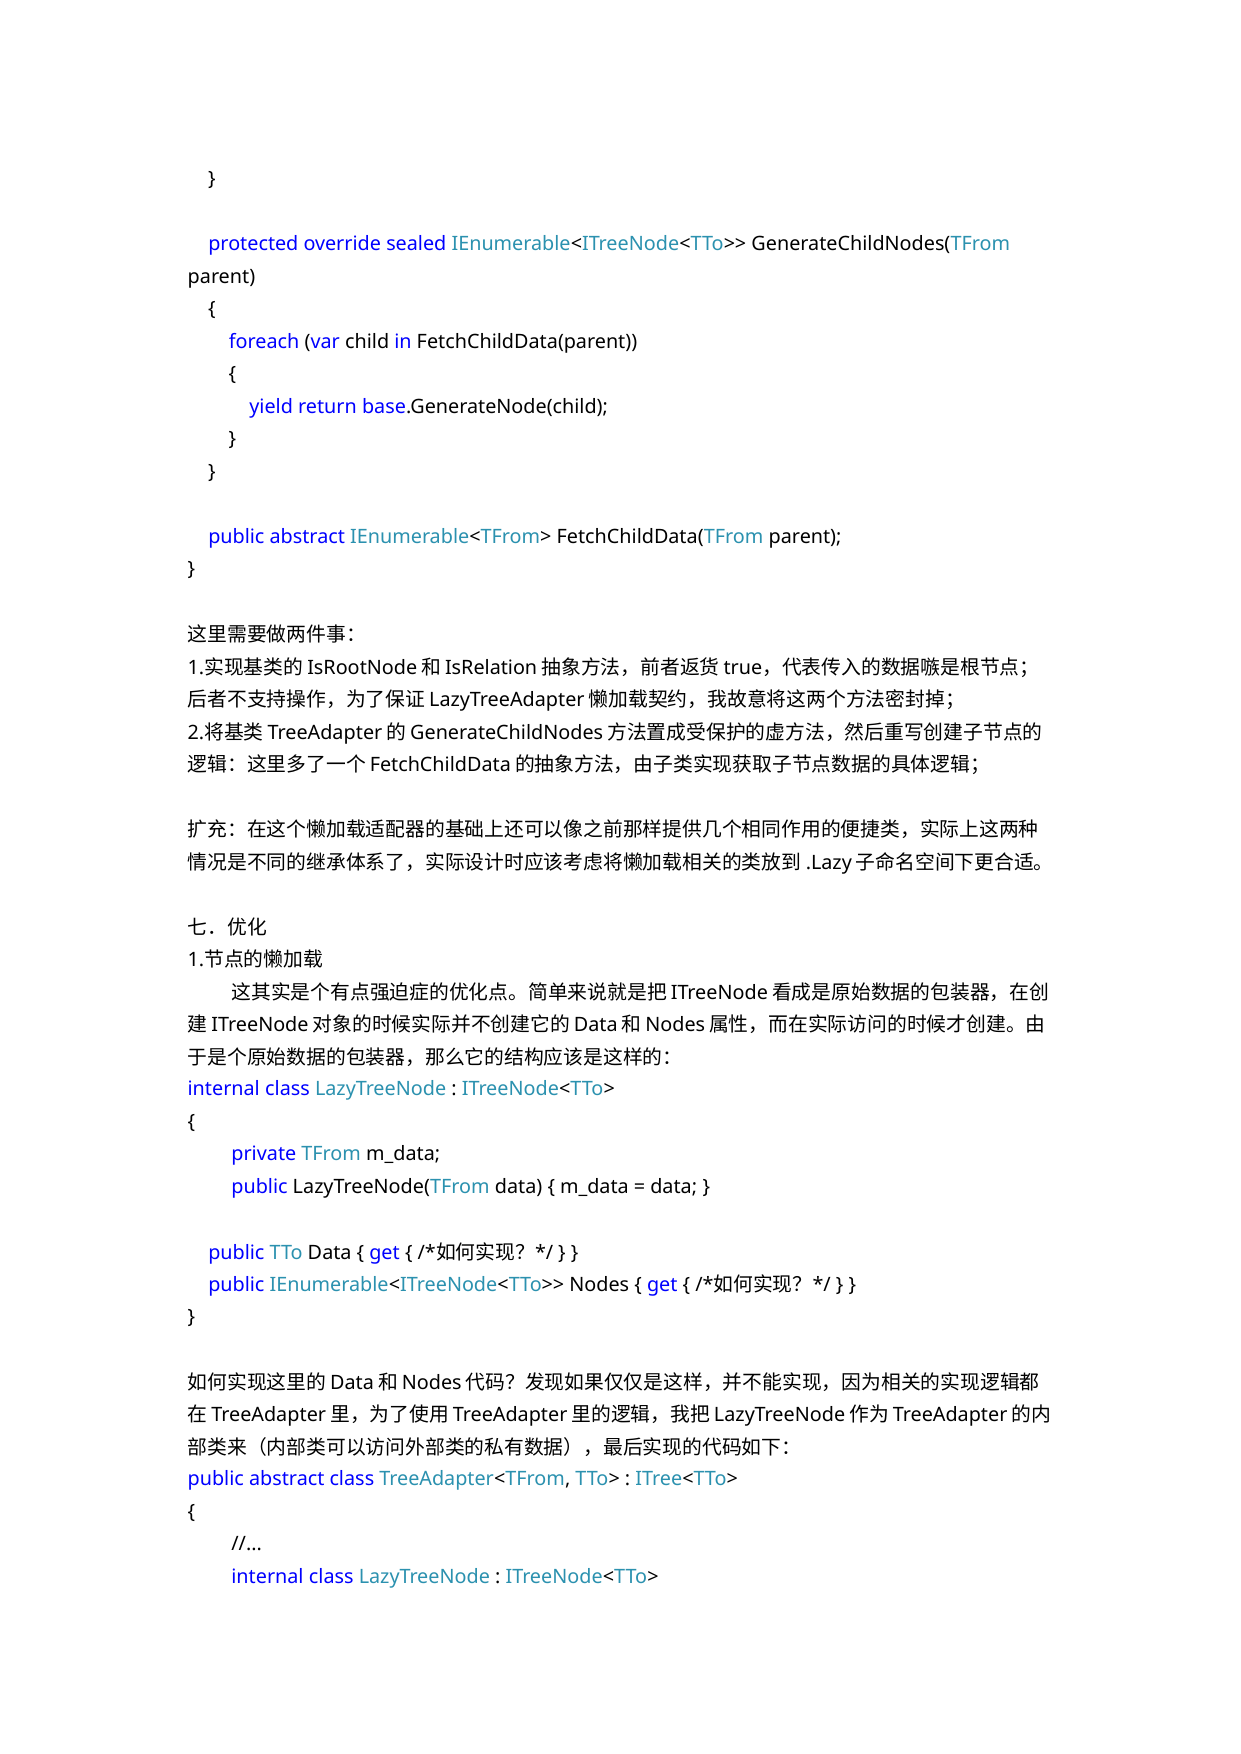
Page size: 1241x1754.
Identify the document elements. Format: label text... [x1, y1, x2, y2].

list 如何实现这里的Data和Nodes代码？发现如果仅仅是这样，并不能实现，因为相关的实现逻辑都在TreeAdapter里，为了使用TreeAdapter里的逻辑，我把LazyTreeNode作为TreeAdapter的内部类来（内部类可以访问外部类的私有数据），最后实现的代码如下： [187, 1364, 1053, 1462]
text } [187, 454, 1053, 487]
text public LazyTreeNode(TFrom data) { m_data = data; } [187, 1169, 1053, 1202]
text internal class LazyTreeNode : ITreeNode<TTo> [187, 1072, 1053, 1104]
text public abstract class TreeAdapter<TFrom, TTo> : ITree<TTo> [187, 1462, 1053, 1494]
list 节点的懒加载 [187, 942, 1053, 974]
list //... [187, 1527, 1053, 1559]
list 实现基类的IsRootNode和IsRelation抽象方法，前者返货true，代表传入的数据嗾是根节点；后者不支持操作，为了保证LazyTreeAdapter懒加载契约，我故意将这两个方法密封掉； [187, 649, 1053, 714]
list 扩充：在这个懒加载适配器的基础上还可以像之前那样提供几个相同作用的便捷类，实际上这两种情况是不同的继承体系了，实际设计时应该考虑将懒加载相关的类放到 .Lazy子命名空间下更合适。 [187, 812, 1053, 877]
text public IEnumerable<ITreeNode<TTo>> Nodes { get { /*如何实现？*/ } } [187, 1267, 1053, 1299]
text public TTo Data { get { /*如何实现？*/ } } [187, 1234, 1053, 1267]
text yield return base.GenerateNode(child); [187, 389, 1053, 422]
list } [187, 1299, 1053, 1332]
text { [187, 1104, 1053, 1137]
text protected override sealed IEnumerable<ITreeNode<TTo>> GenerateChildNodes(TFrom parent) [187, 227, 1053, 292]
list { [187, 1494, 1053, 1527]
text } [187, 422, 1053, 454]
text { [187, 292, 1053, 324]
text private TFrom m_data; [187, 1137, 1053, 1169]
list 优化 [187, 909, 1053, 942]
text 这里需要做两件事： [187, 617, 1053, 649]
list 这其实是个有点强迫症的优化点。简单来说就是把ITreeNode看成是原始数据的包装器，在创建ITreeNode对象的时候实际并不创建它的Data和Nodes属性，而在实际访问的时候才创建。由于是个原始数据的包装器，那么它的结构应该是这样的： [187, 974, 1053, 1072]
text public abstract IEnumerable<TFrom> FetchChildData(TFrom parent); [187, 519, 1053, 552]
text } [187, 162, 1053, 194]
list 将基类TreeAdapter的GenerateChildNodes方法置成受保护的虚方法，然后重写创建子节点的逻辑：这里多了一个FetchChildData的抽象方法，由子类实现获取子节点数据的具体逻辑； [187, 714, 1053, 779]
text { [187, 357, 1053, 389]
text } [187, 552, 1053, 584]
text foreach (var child in FetchChildData(parent)) [187, 324, 1053, 357]
text internal class LazyTreeNode : ITreeNode<TTo> [187, 1559, 1053, 1592]
